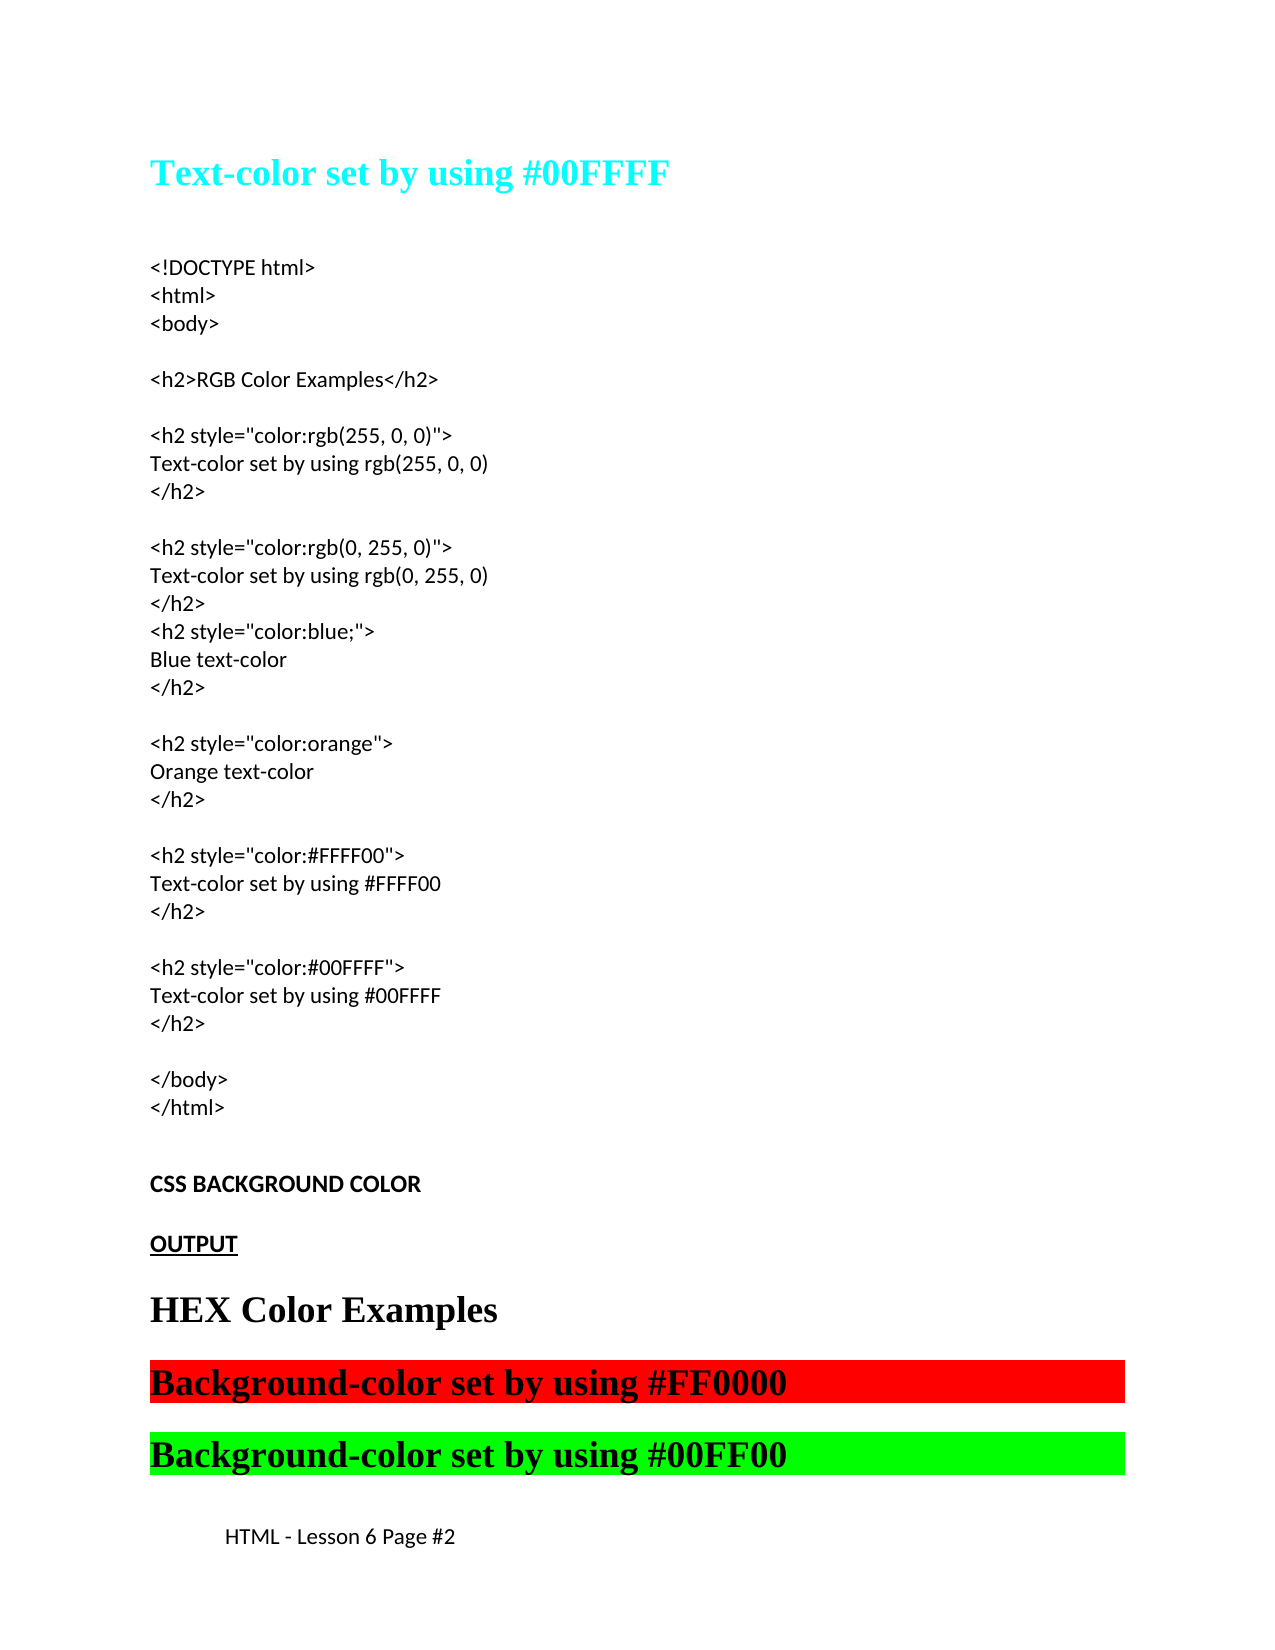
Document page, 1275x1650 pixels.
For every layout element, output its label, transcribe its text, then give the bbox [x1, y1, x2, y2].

text <html> [150, 281, 1125, 309]
text </h2> [150, 589, 1125, 617]
subtitle OUTPUT [150, 1228, 1125, 1258]
text </h2> [150, 785, 1125, 813]
text <h2 style="color:rgb(0, 255, 0)"> [150, 533, 1125, 561]
text Text-color set by using rgb(255, 0, 0) [150, 449, 1125, 477]
text </h2> [150, 897, 1125, 925]
text <h2 style="color:orange"> [150, 729, 1125, 757]
text Text-color set by using #FFFF00 [150, 869, 1125, 897]
text Text-color set by using rgb(0, 255, 0) [150, 561, 1125, 589]
text Orange text-color [150, 757, 1125, 785]
text <h2>RGB Color Examples</h2> [150, 365, 1125, 393]
text </h2> [150, 1009, 1125, 1037]
text </h2> [150, 477, 1125, 505]
text Text-color set by using #00FFFF [150, 981, 1125, 1009]
text <h2 style="color:#00FFFF"> [150, 953, 1125, 981]
text </html> [150, 1093, 1125, 1121]
subtitle CSS BACKGROUND COLOR [150, 1168, 1125, 1199]
text <h2 style="color:rgb(255, 0, 0)"> [150, 421, 1125, 449]
text <h2 style="color:blue;"> [150, 617, 1125, 645]
text </h2> [150, 673, 1125, 701]
text <!DOCTYPE html> [150, 253, 1125, 281]
subtitle Background-color set by using #00FF00 [150, 1432, 1125, 1475]
subtitle HEX Color Examples [150, 1288, 1125, 1331]
subtitle Text-color set by using #00FFFF [150, 150, 1125, 193]
text </body> [150, 1065, 1125, 1093]
subtitle Background-color set by using #FF0000 [150, 1360, 1125, 1403]
text <body> [150, 309, 1125, 337]
text <h2 style="color:#FFFF00"> [150, 841, 1125, 869]
text Blue text-color [150, 645, 1125, 673]
